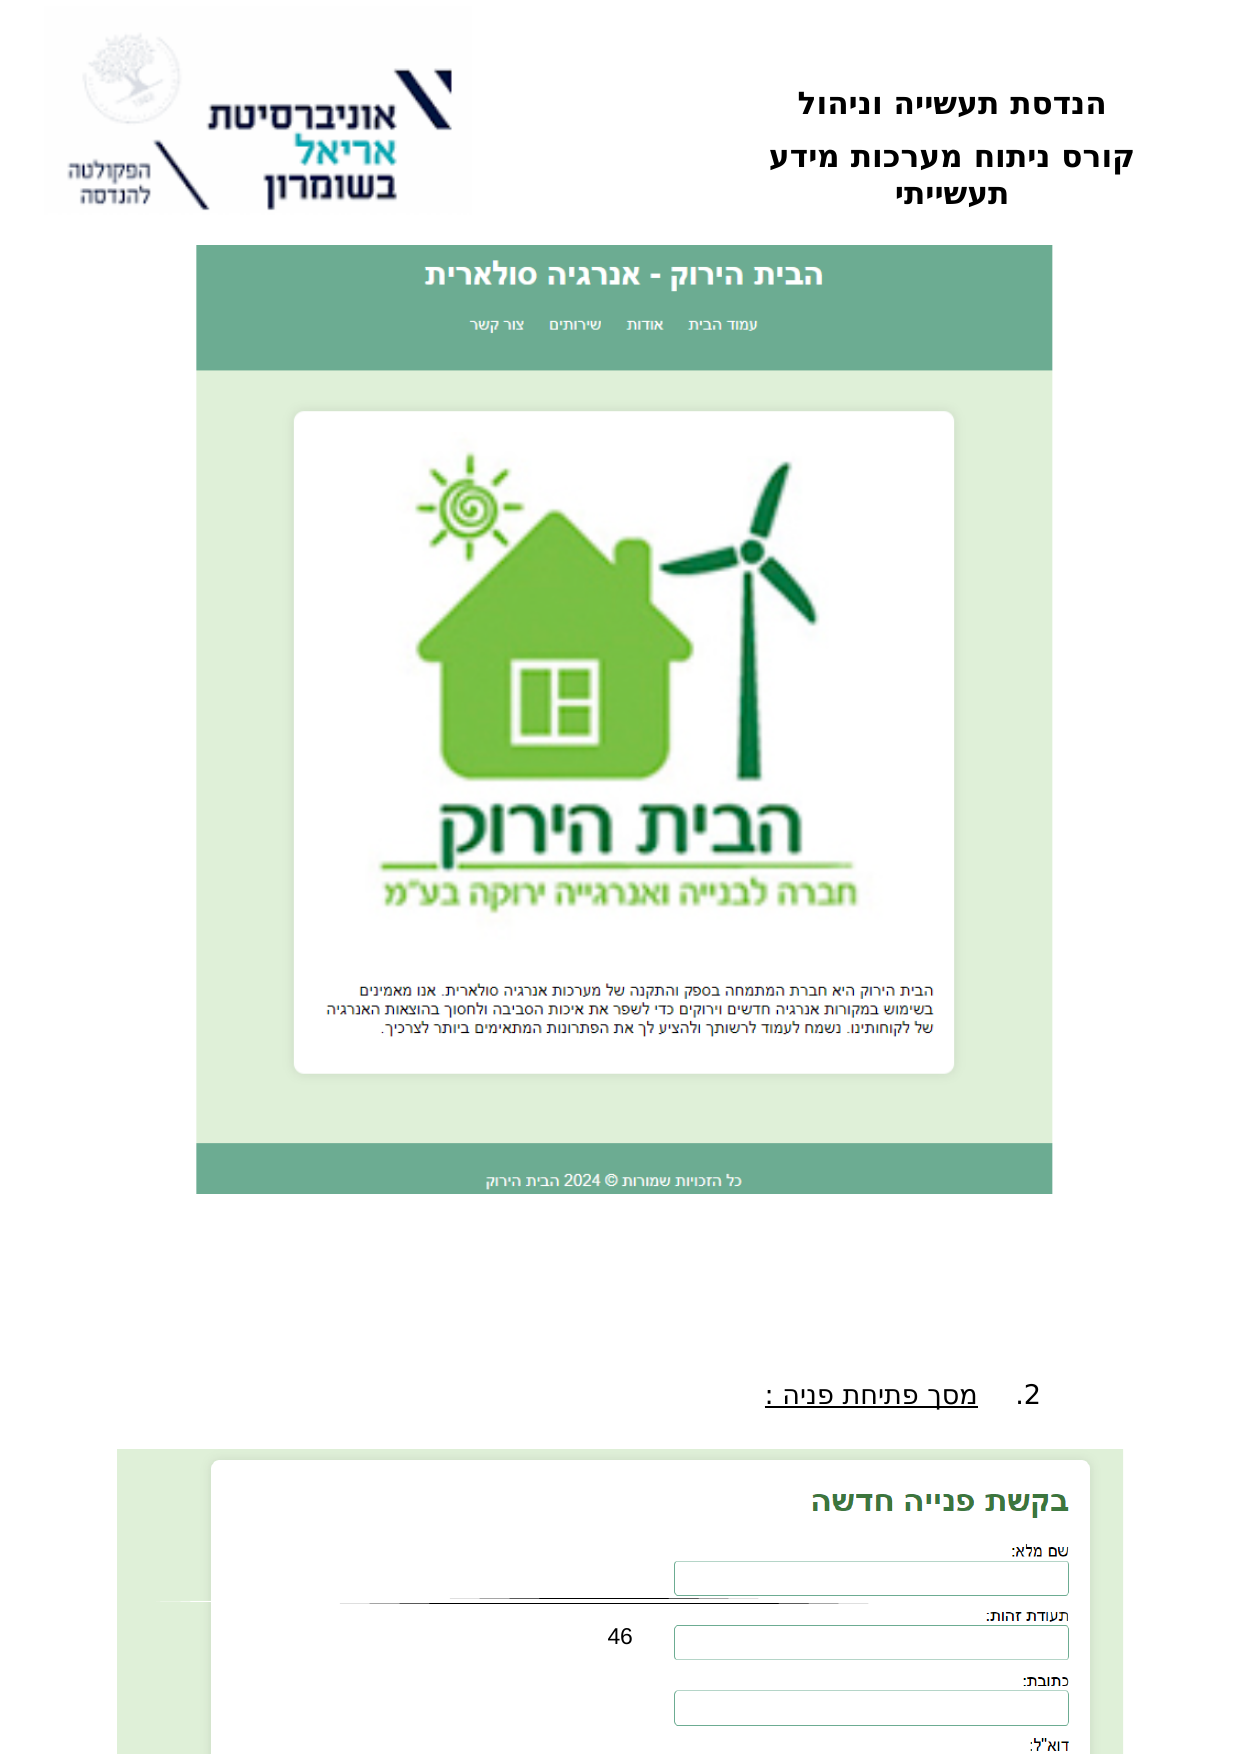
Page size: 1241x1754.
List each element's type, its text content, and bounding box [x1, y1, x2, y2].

list מסך פתיחת פניה : [187, 1379, 1015, 1411]
picture [117, 1449, 1124, 1754]
picture [196, 245, 1053, 1194]
picture [43, 6, 473, 244]
